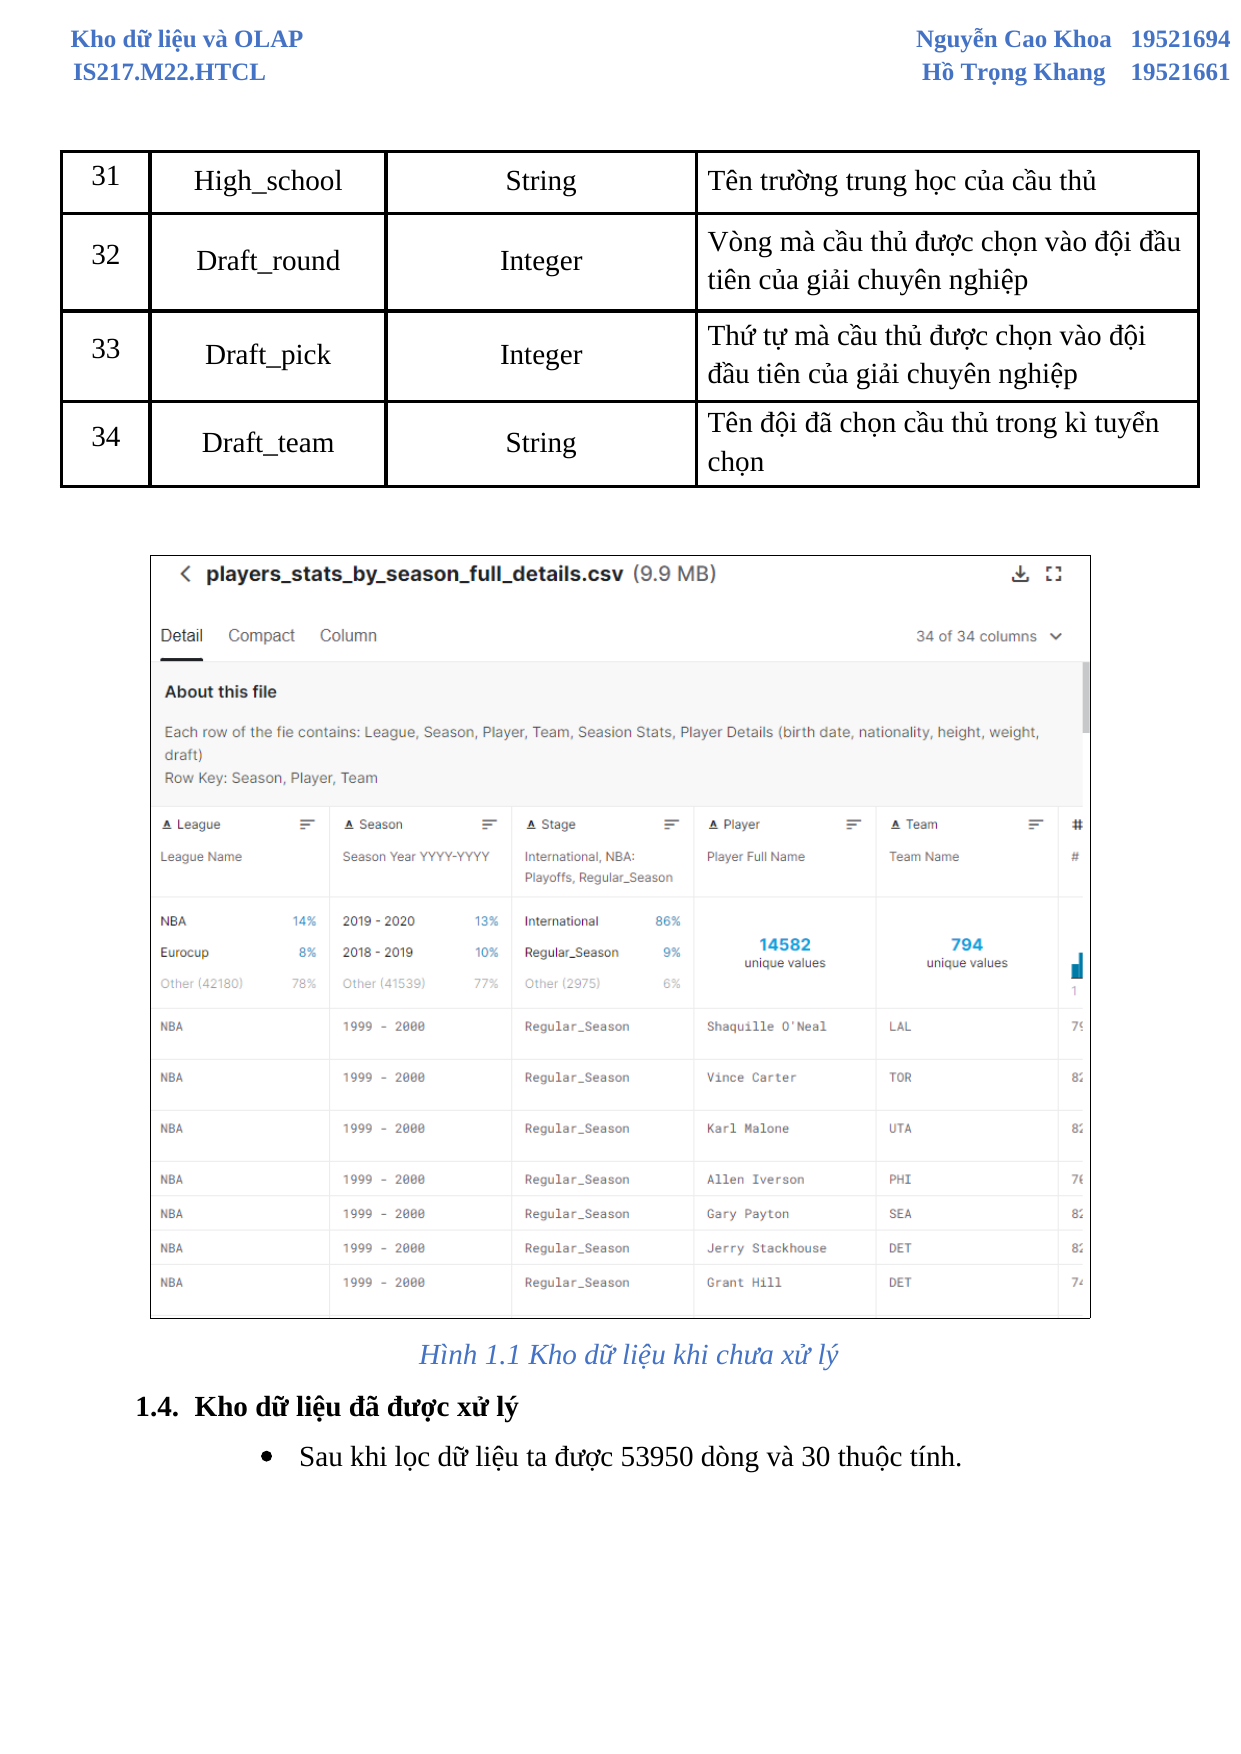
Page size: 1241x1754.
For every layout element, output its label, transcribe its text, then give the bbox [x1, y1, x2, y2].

table_cell High_school [152, 153, 384, 212]
table_cell String [388, 403, 695, 485]
table_cell String [388, 153, 695, 212]
table_cell Thứ tự mà cầu thủ được chọn vào đội đầu tiên của giải chuyên nghiệp [698, 313, 1197, 400]
table_cell 32 [63, 215, 148, 309]
text Hình 1.1 Kho dữ liệu khi chưa xử lý [150, 1337, 1107, 1370]
table_cell Draft_pick [152, 313, 384, 400]
table_cell Vòng mà cầu thủ được chọn vào đội đầu tiên của giải chuyên nghiệp [698, 215, 1197, 309]
table_cell Integer [388, 313, 695, 400]
table_cell Draft_round [152, 215, 384, 309]
picture [151, 556, 1090, 1318]
table_cell Tên trường trung học của cầu thủ [698, 153, 1197, 212]
table_cell Integer [388, 215, 695, 309]
table_cell 34 [63, 403, 148, 485]
table_cell 31 [63, 153, 148, 212]
table_cell Draft_team [152, 403, 384, 485]
table_cell Tên đội đã chọn cầu thủ trong kì tuyển chọn [698, 403, 1197, 485]
list Kho dữ liệu đã được xử lý [135, 1389, 1107, 1422]
list Sau khi lọc dữ liệu ta được 53950 dòng và 30 thuộc tính. [261, 1439, 1107, 1473]
table_cell 33 [63, 313, 148, 400]
